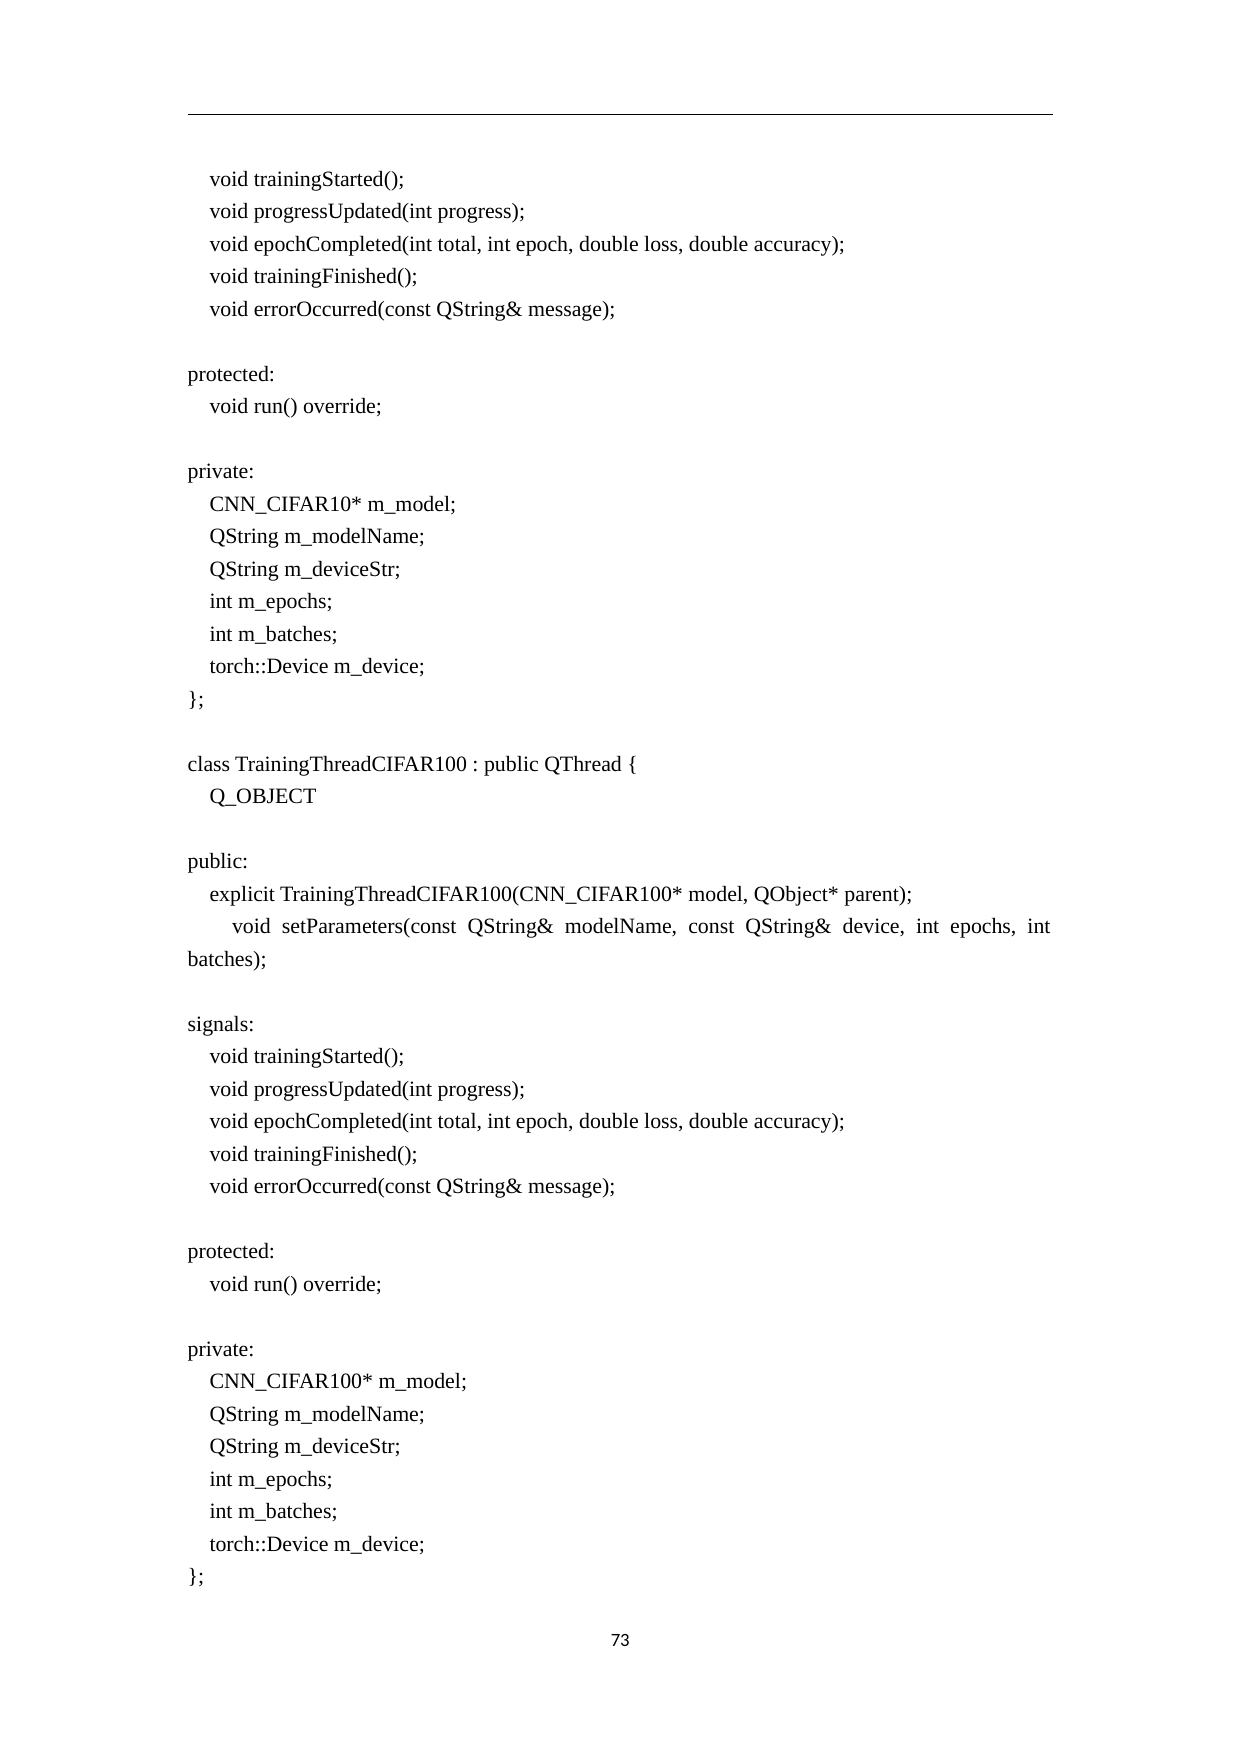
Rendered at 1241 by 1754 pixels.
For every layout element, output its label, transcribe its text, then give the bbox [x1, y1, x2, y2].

text void epochCompleted(int total, int epoch, double loss, double accuracy); [187, 1104, 1053, 1137]
text int m_epochs; [187, 1462, 1053, 1494]
text }; [187, 682, 1053, 714]
text signals: [187, 1007, 1053, 1039]
text protected: [187, 357, 1053, 389]
text explicit TrainingThreadCIFAR100(CNN_CIFAR100* model, QObject* parent); [187, 877, 1053, 909]
text QString m_deviceStr; [187, 1429, 1053, 1462]
text void run() override; [187, 389, 1053, 422]
text public: [187, 844, 1053, 877]
text void trainingFinished(); [187, 1137, 1053, 1169]
text void progressUpdated(int progress); [187, 194, 1053, 227]
text Q_OBJECT [187, 779, 1053, 812]
text torch::Device m_device; [187, 649, 1053, 682]
text class TrainingThreadCIFAR100 : public QThread { [187, 747, 1053, 779]
text void epochCompleted(int total, int epoch, double loss, double accuracy); [187, 227, 1053, 259]
text void setParameters(const QString& modelName, const QString& device, int epochs, int batches); [187, 909, 1053, 974]
text protected: [187, 1234, 1053, 1267]
text CNN_CIFAR100* m_model; [187, 1364, 1053, 1397]
text CNN_CIFAR10* m_model; [187, 487, 1053, 519]
text QString m_deviceStr; [187, 552, 1053, 584]
text torch::Device m_device; [187, 1527, 1053, 1559]
text void trainingFinished(); [187, 259, 1053, 292]
text int m_batches; [187, 617, 1053, 649]
text private: [187, 454, 1053, 487]
text private: [187, 1332, 1053, 1364]
text QString m_modelName; [187, 519, 1053, 552]
text void progressUpdated(int progress); [187, 1072, 1053, 1104]
text void trainingStarted(); [187, 1039, 1053, 1072]
text void errorOccurred(const QString& message); [187, 292, 1053, 324]
text int m_epochs; [187, 584, 1053, 617]
text void errorOccurred(const QString& message); [187, 1169, 1053, 1202]
text QString m_modelName; [187, 1397, 1053, 1429]
text void run() override; [187, 1267, 1053, 1299]
text }; [187, 1559, 1053, 1592]
text void trainingStarted(); [187, 162, 1053, 194]
text int m_batches; [187, 1494, 1053, 1527]
